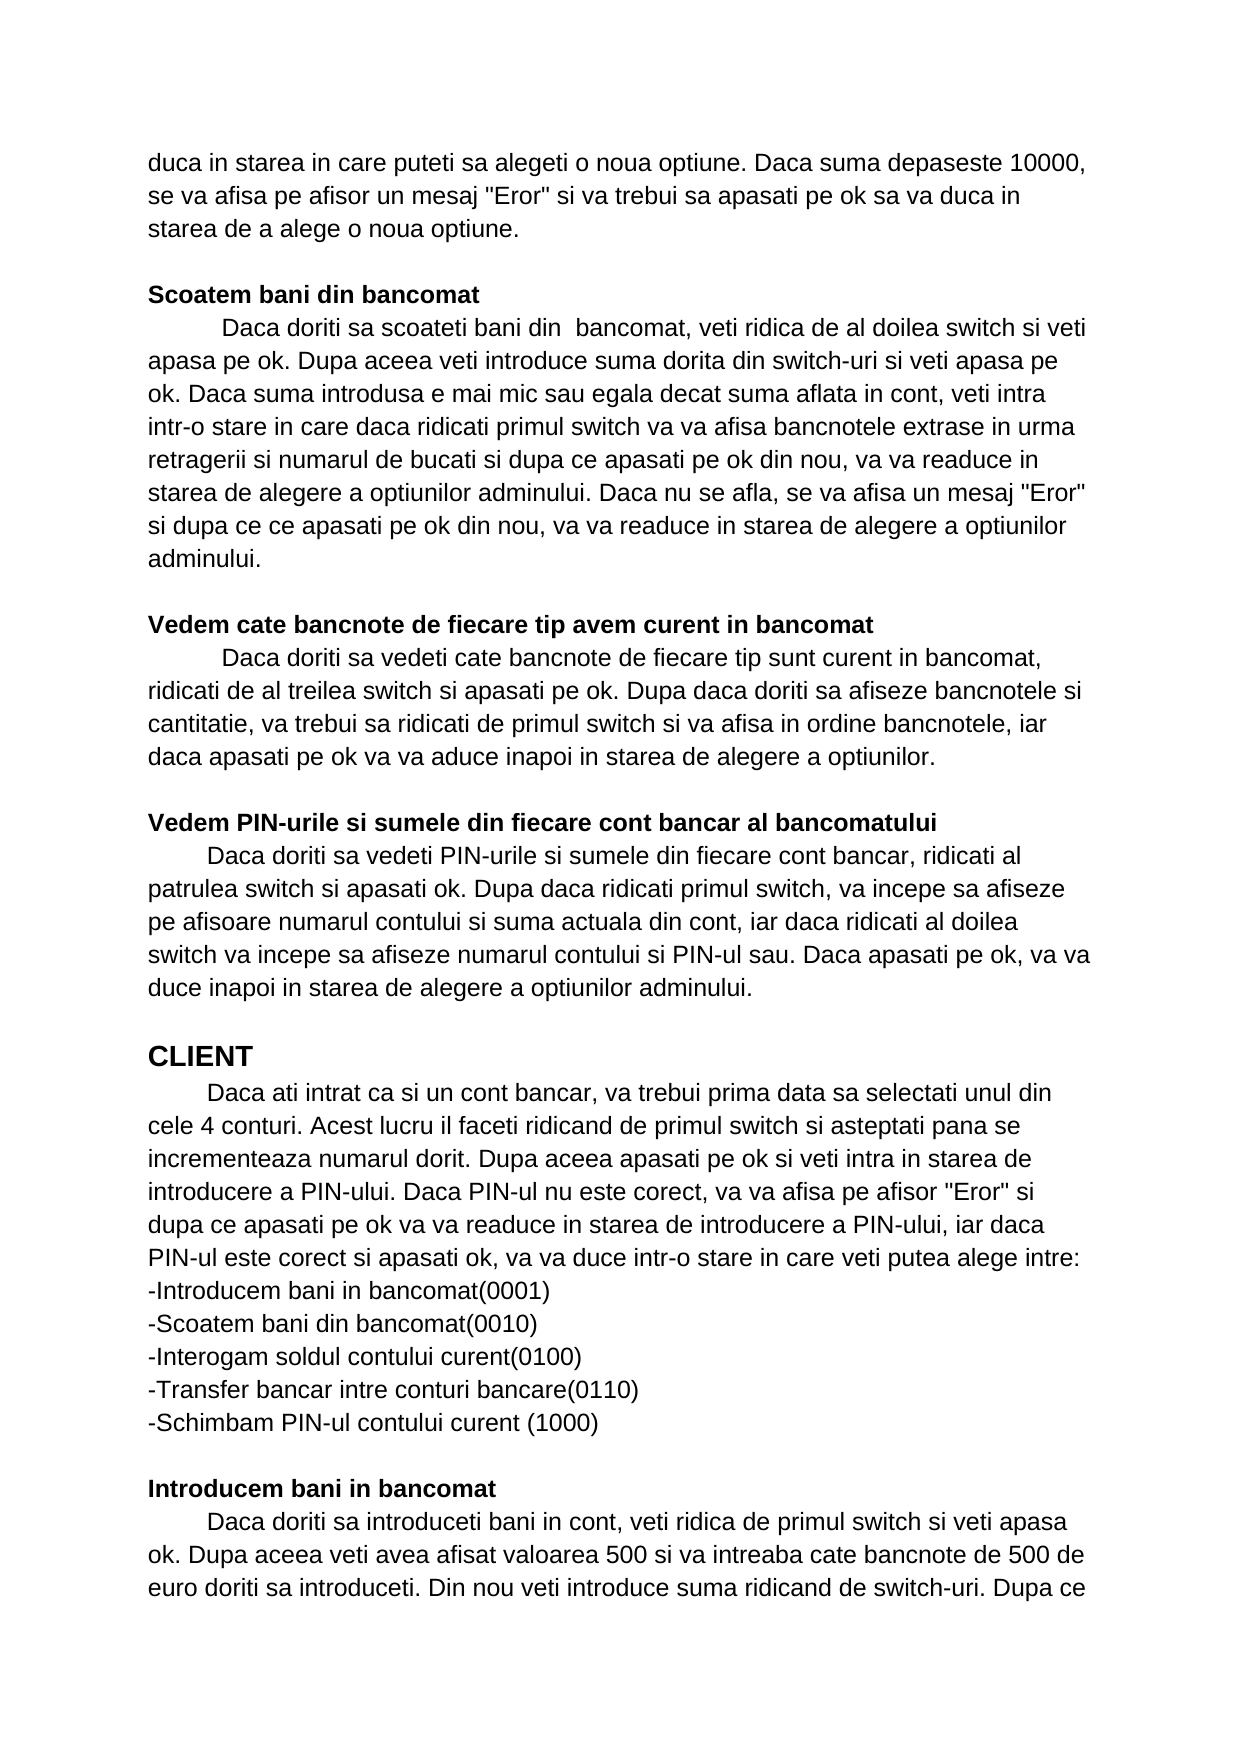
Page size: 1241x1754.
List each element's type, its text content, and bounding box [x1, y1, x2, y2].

text -Scoatem bani din bancomat(0010) [148, 1309, 1093, 1338]
text Daca ati intrat ca si un cont bancar, va trebui prima data sa selectati unul din cele 4 conturi. Acest lucru il faceti ridicand de primul switch si asteptati pana se incrementeaza numarul dorit. Dupa aceea apasati pe ok si veti intra in starea de introducere a PIN-ului. Daca PIN-ul nu este corect, va va afisa pe afisor "Eror" si dupa ce apasati pe ok va va readuce in starea de introducere a PIN-ului, iar daca PIN-ul este corect si apasati ok, va va duce intr-o stare in care veti putea alege intre: [148, 1078, 1093, 1272]
text Daca doriti sa vedeti cate bancnote de fiecare tip sunt curent in bancomat, ridicati de al treilea switch si apasati pe ok. Dupa daca doriti sa afiseze bancnotele si cantitatie, va trebui sa ridicati de primul switch si va afisa in ordine bancnotele, iar daca apasati pe ok va va aduce inapoi in starea de alegere a optiunilor. [148, 643, 1093, 771]
text Scoatem bani din bancomat [148, 280, 1093, 308]
text Vedem PIN-urile si sumele din fiecare cont bancar al bancomatului [148, 808, 1093, 837]
text Daca doriti sa vedeti PIN-urile si sumele din fiecare cont bancar, ridicati al patrulea switch si apasati ok. Dupa daca ridicati primul switch, va incepe sa afiseze pe afisoare numarul contului si suma actuala din cont, iar daca ridicati al doilea switch va incepe sa afiseze numarul contului si PIN-ul sau. Daca apasati pe ok, va va duce inapoi in starea de alegere a optiunilor adminului. [148, 841, 1093, 1002]
text CLIENT [148, 1039, 1093, 1073]
text -Introducem bani in bancomat(0001) [148, 1276, 1093, 1304]
text Vedem cate bancnote de fiecare tip avem curent in bancomat [148, 610, 1093, 639]
text Introducem bani in bancomat [148, 1474, 1093, 1503]
text -Transfer bancar intre conturi bancare(0110) [148, 1375, 1093, 1404]
text -Interogam soldul contului curent(0100) [148, 1342, 1093, 1371]
text Daca doriti sa scoateti bani din bancomat, veti ridica de al doilea switch si veti apasa pe ok. Dupa aceea veti introduce suma dorita din switch-uri si veti apasa pe ok. Daca suma introdusa e mai mic sau egala decat suma aflata in cont, veti intra intr-o stare in care daca ridicati primul switch va va afisa bancnotele extrase in urma retragerii si numarul de bucati si dupa ce apasati pe ok din nou, va va readuce in starea de alegere a optiunilor adminului. Daca nu se afla, se va afisa un mesaj "Eror" si dupa ce ce apasati pe ok din nou, va va readuce in starea de alegere a optiunilor adminului. [148, 313, 1093, 573]
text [148, 1507, 1093, 1602]
text -Schimbam PIN-ul contului curent (1000) [148, 1408, 1093, 1437]
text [148, 148, 1093, 242]
